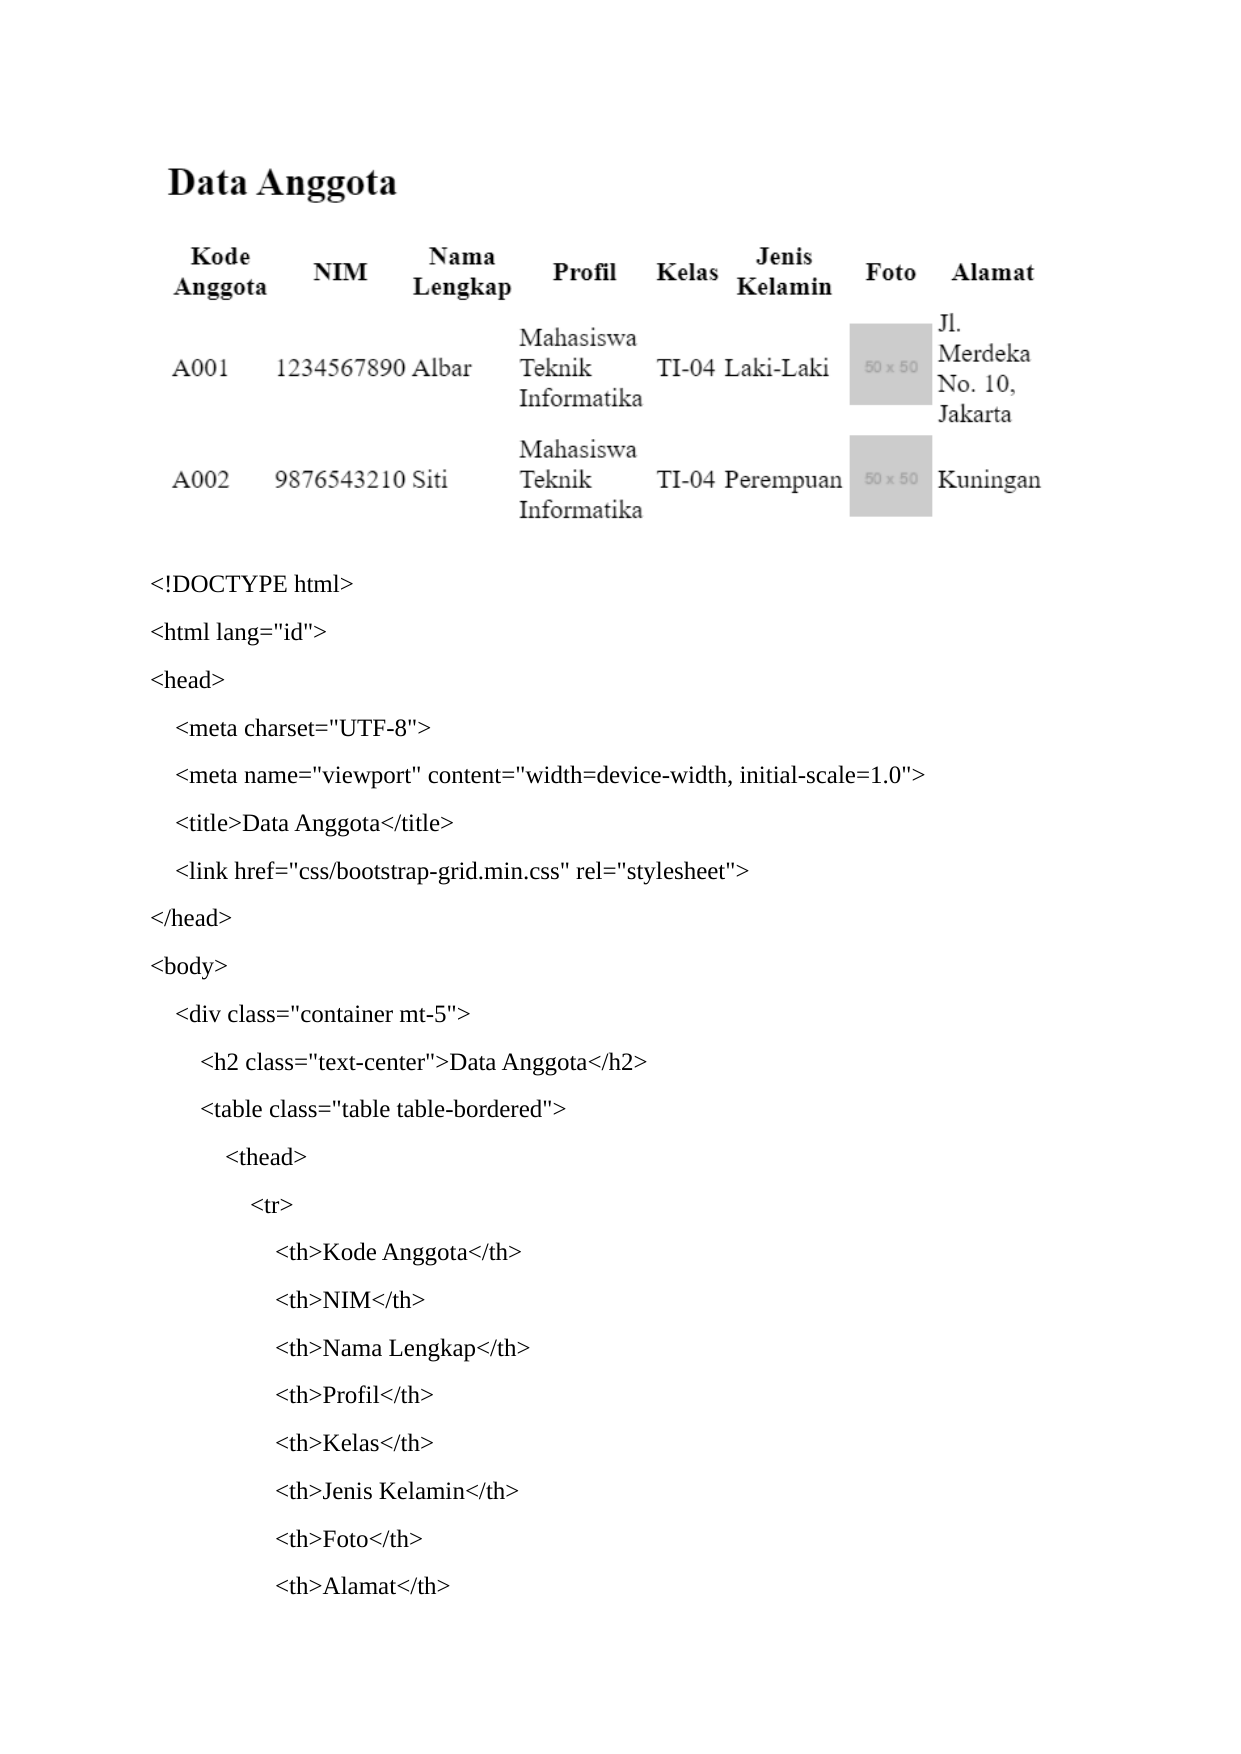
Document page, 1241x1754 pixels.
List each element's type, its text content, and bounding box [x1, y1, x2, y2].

text <body> [150, 951, 1090, 980]
text <tr> [150, 1190, 1090, 1218]
text <th>Foto</th> [150, 1524, 1090, 1552]
text <table class="table table-bordered"> [150, 1094, 1090, 1123]
text <th>NIM</th> [150, 1285, 1090, 1314]
text <html lang="id"> [150, 617, 1090, 646]
text <thead> [150, 1142, 1090, 1171]
text <div class="container mt-5"> [150, 999, 1090, 1028]
text <th>Alamat</th> [150, 1571, 1090, 1600]
text <th>Kode Anggota</th> [150, 1237, 1090, 1266]
text </head> [150, 903, 1090, 932]
text <link href="css/bootstrap-grid.min.css" rel="stylesheet"> [150, 856, 1090, 884]
text <th>Kelas</th> [150, 1428, 1090, 1457]
picture [150, 150, 1091, 551]
text <meta name="viewport" content="width=device-width, initial-scale=1.0"> [150, 760, 1090, 789]
text <th>Jenis Kelamin</th> [150, 1476, 1090, 1505]
text <th>Profil</th> [150, 1381, 1090, 1409]
text <meta charset="UTF-8"> [150, 713, 1090, 741]
text <head> [150, 665, 1090, 694]
text <title>Data Anggota</title> [150, 808, 1090, 837]
text <h2 class="text-center">Data Anggota</h2> [150, 1047, 1090, 1075]
text <th>Nama Lengkap</th> [150, 1333, 1090, 1362]
text <!DOCTYPE html> [150, 569, 1090, 598]
